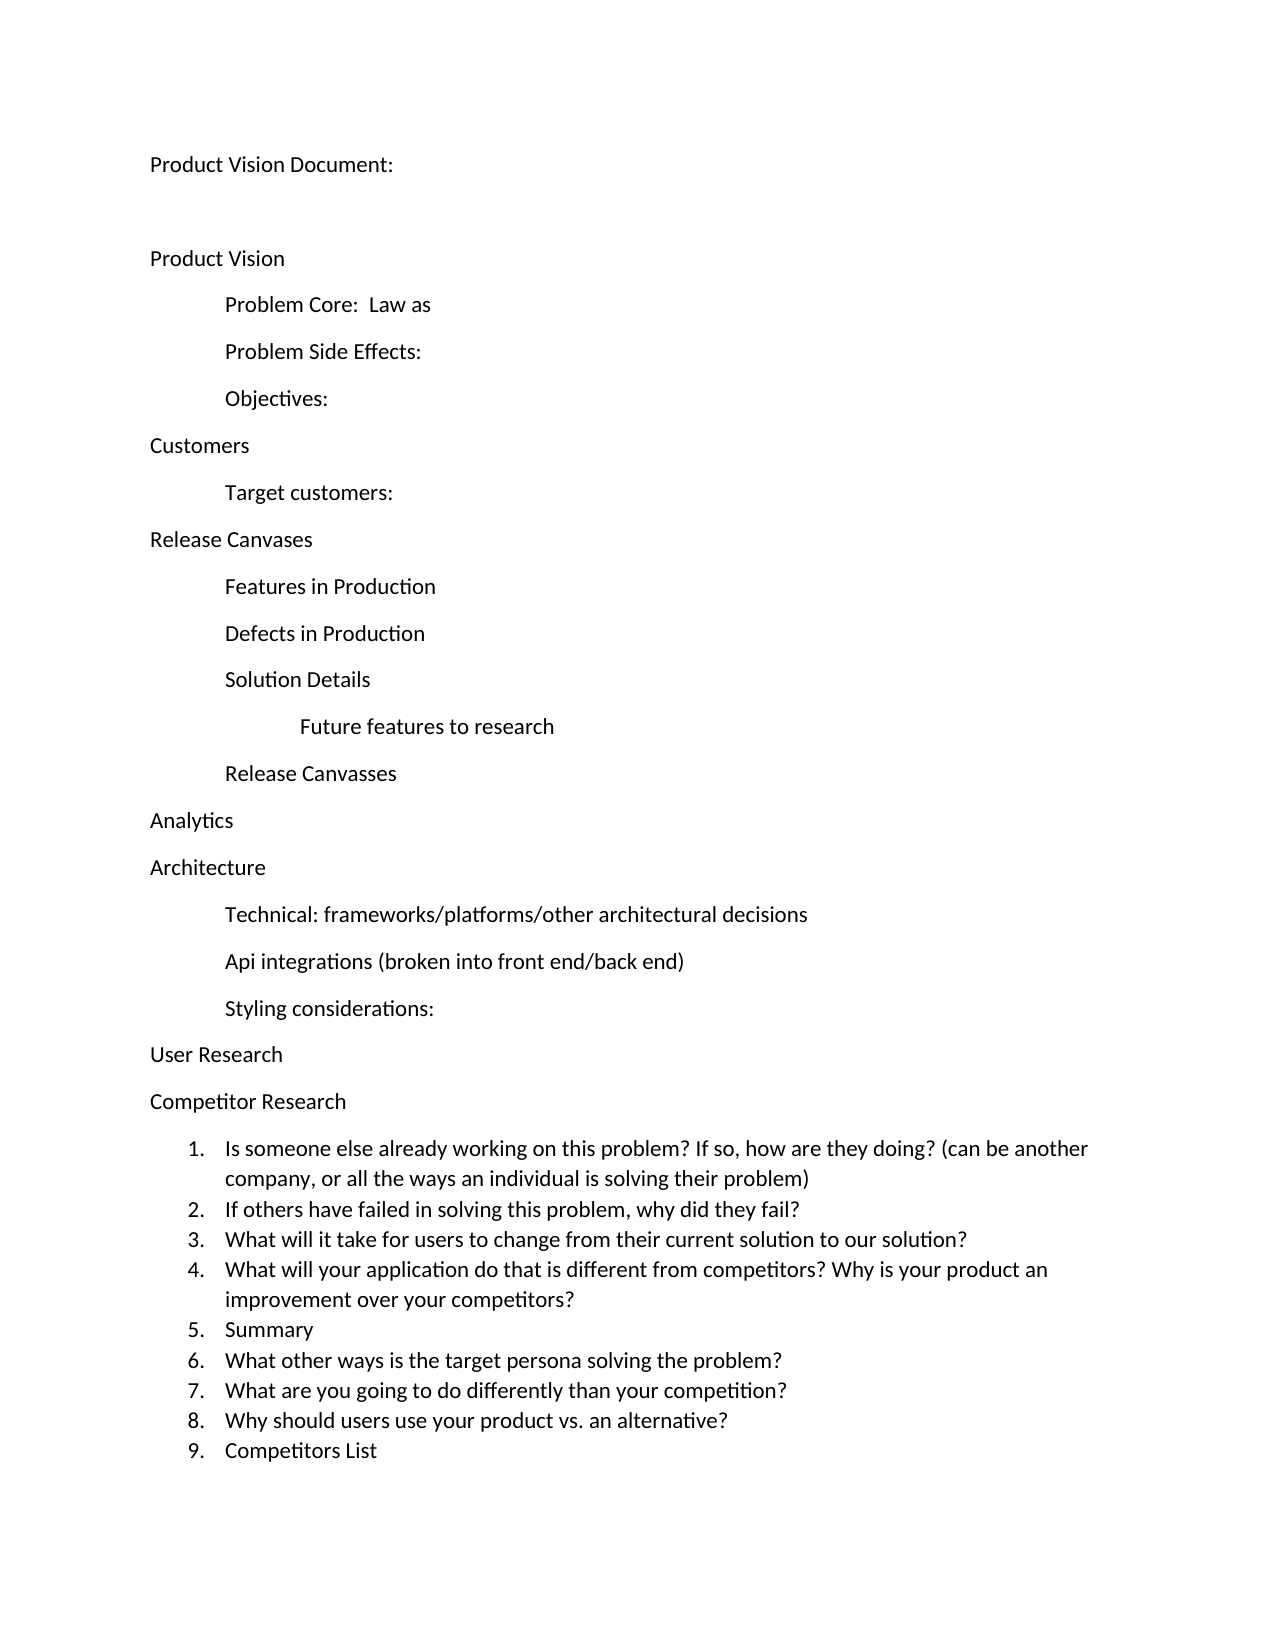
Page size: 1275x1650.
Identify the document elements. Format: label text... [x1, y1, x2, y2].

list Summary [187, 1316, 1125, 1344]
text Problem Core: Law as [150, 291, 1125, 319]
text Features in Production [150, 572, 1125, 600]
text Release Canvases [150, 525, 1125, 553]
list What will it take for users to change from their current solution to our solution? [187, 1225, 1125, 1253]
text Architecture [150, 853, 1125, 881]
text Future features to research [225, 712, 1125, 741]
text Defects in Production [225, 619, 1125, 647]
text Product Vision [150, 244, 1125, 272]
text Api integrations (broken into front end/back end) [150, 947, 1125, 975]
list Why should users use your product vs. an alternative? [187, 1406, 1125, 1434]
list What will your application do that is different from competitors? Why is your product an improvement over your competitors? [187, 1255, 1125, 1313]
text Problem Side Effects: [150, 337, 1125, 366]
text Solution Details [225, 666, 1125, 694]
text Analytics [150, 806, 1125, 834]
text Objectives: [150, 384, 1125, 412]
list What are you going to do differently than your competition? [187, 1376, 1125, 1404]
text Styling considerations: [150, 994, 1125, 1022]
text Competitor Research [150, 1087, 1125, 1116]
text Release Canvasses [225, 759, 1125, 787]
list Is someone else already working on this problem? If so, how are they doing? (can be another company, or all the ways an individual is solving their problem) [187, 1134, 1125, 1193]
list Competitors List [187, 1436, 1125, 1464]
list What other ways is the target persona solving the problem? [187, 1346, 1125, 1374]
text Technical: frameworks/platforms/other architectural decisions [150, 900, 1125, 928]
text Customers [150, 431, 1125, 459]
list If others have failed in solving this problem, why did they fail? [187, 1195, 1125, 1223]
text Product Vision Document: [150, 150, 1125, 178]
text Target customers: [150, 478, 1125, 506]
text User Research [150, 1041, 1125, 1069]
